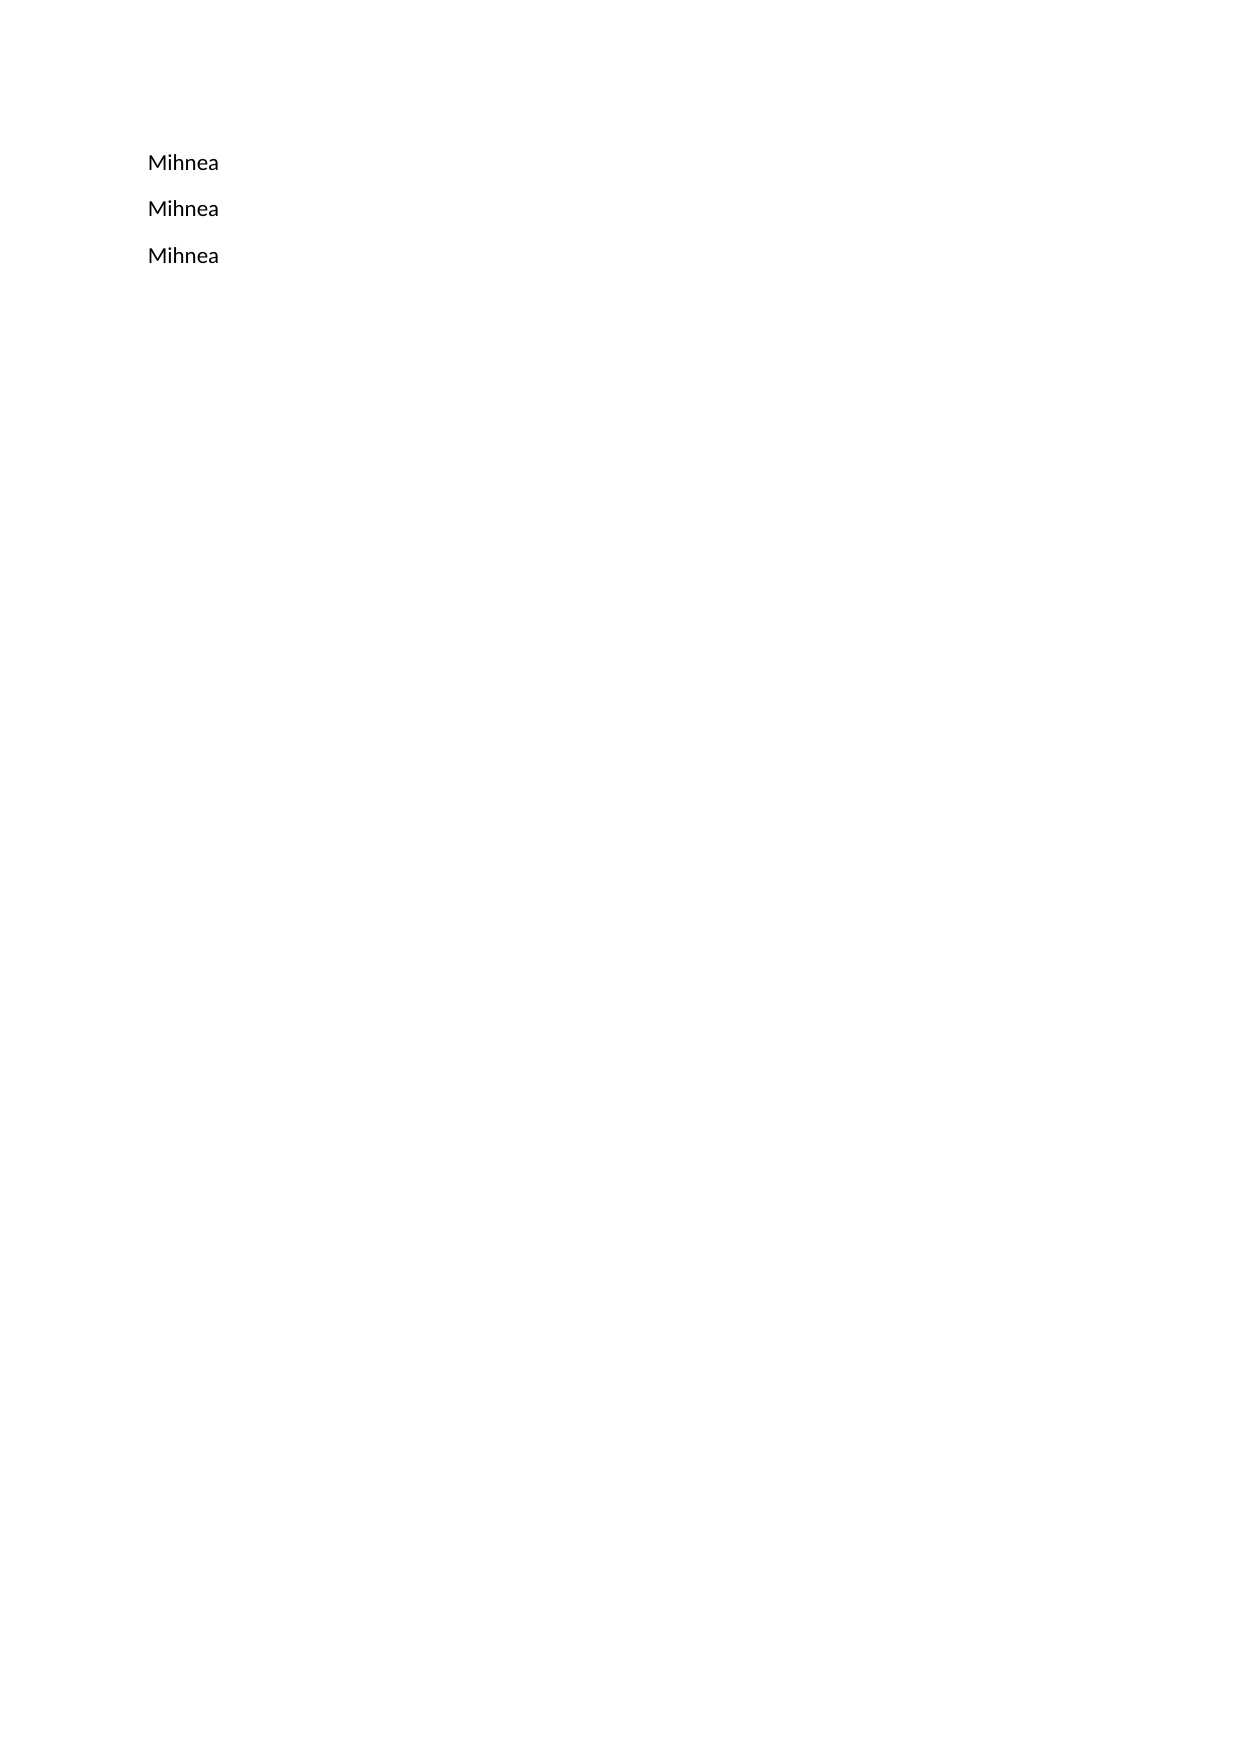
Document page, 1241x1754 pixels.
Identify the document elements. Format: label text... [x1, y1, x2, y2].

text Mihnea [148, 241, 1093, 269]
text Mihnea [148, 194, 1093, 222]
text Mihnea [148, 148, 1093, 176]
